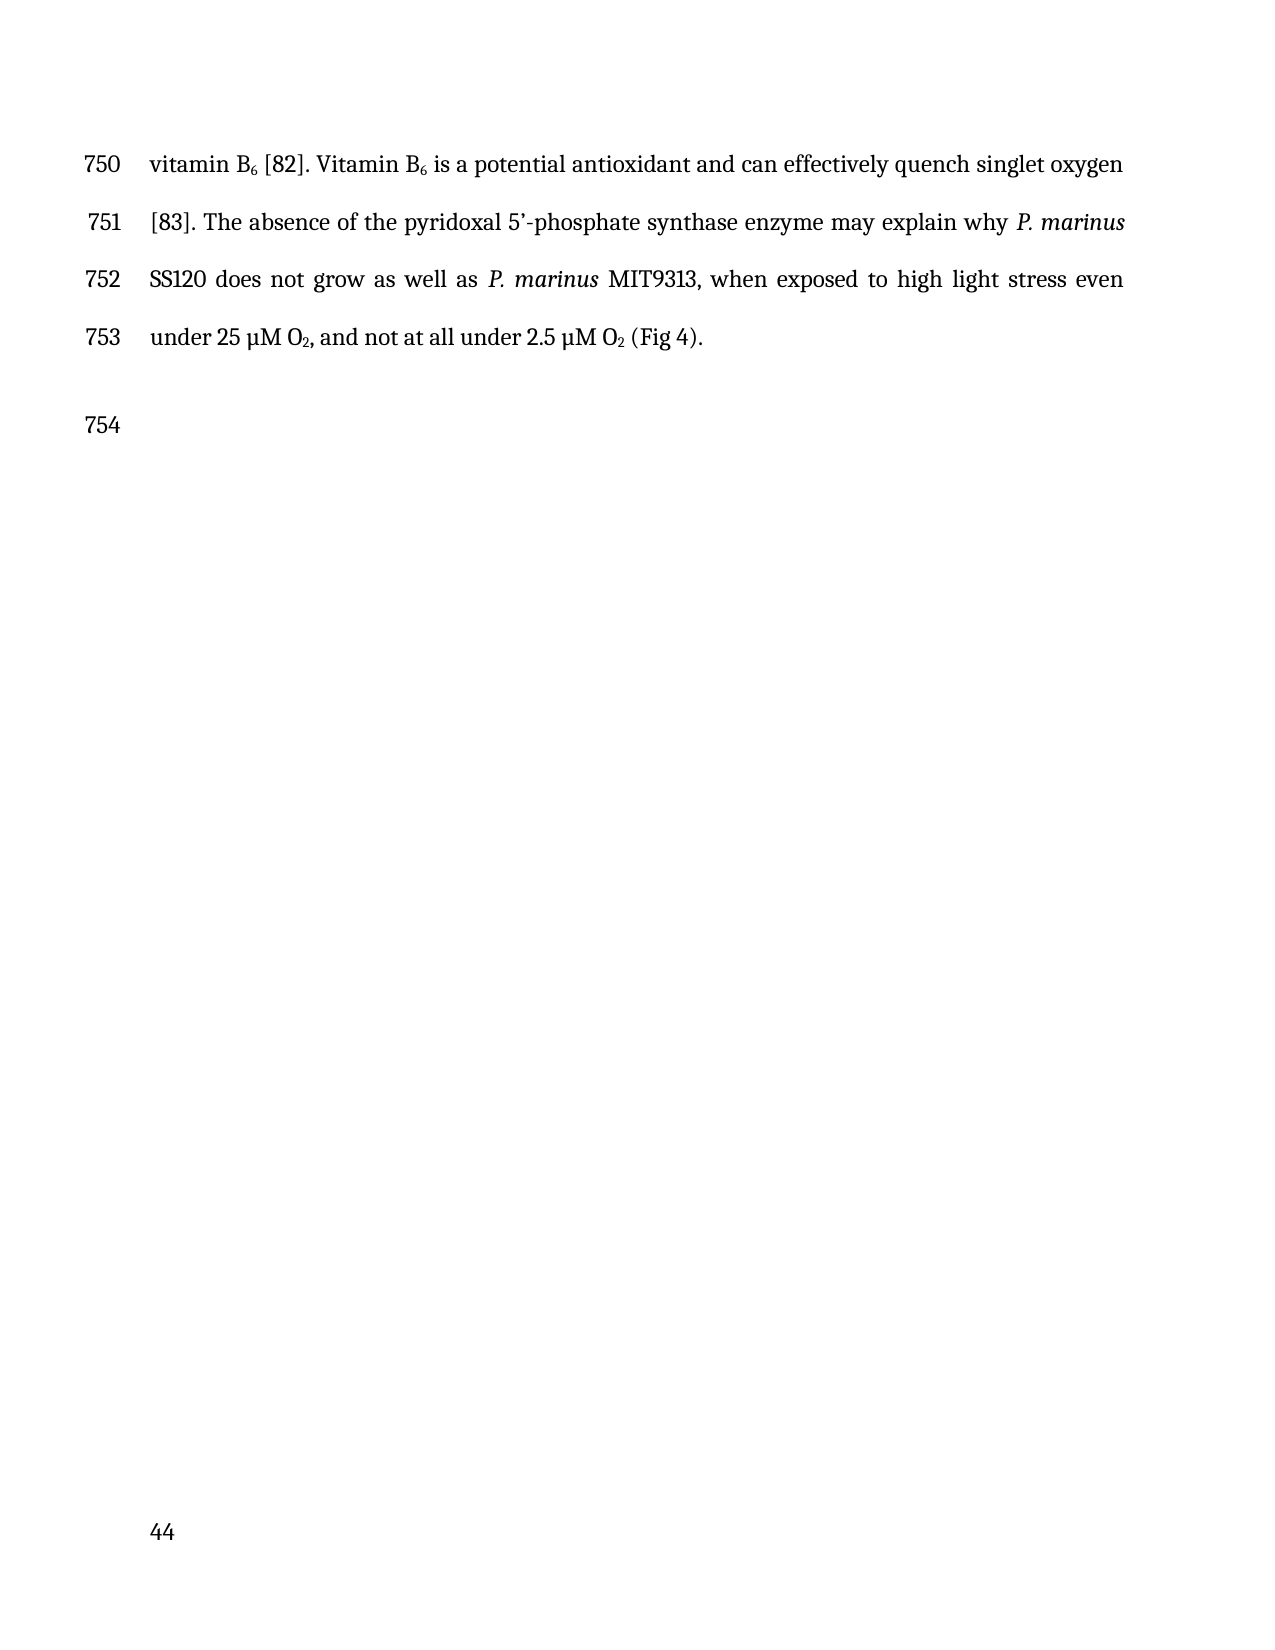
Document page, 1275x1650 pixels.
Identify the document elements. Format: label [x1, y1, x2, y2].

text [150, 150, 1125, 351]
